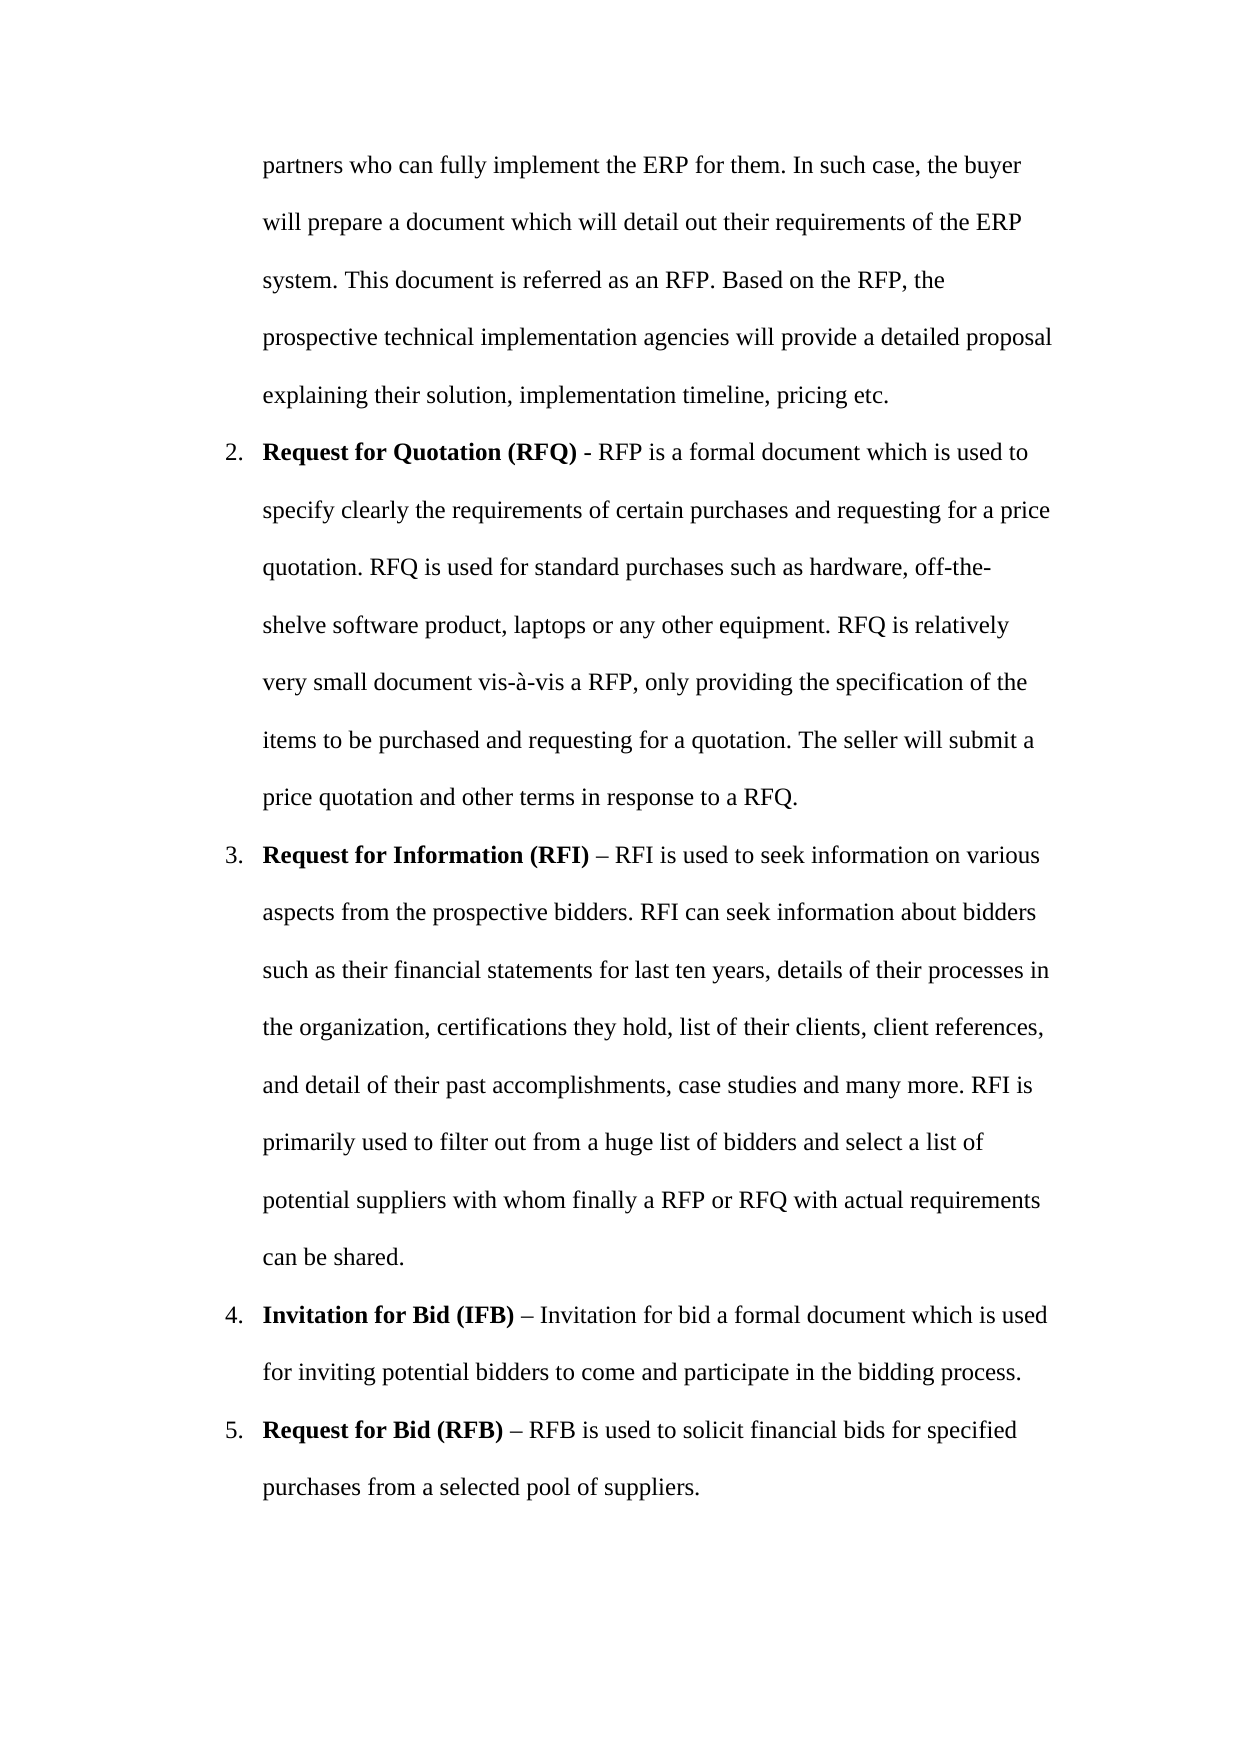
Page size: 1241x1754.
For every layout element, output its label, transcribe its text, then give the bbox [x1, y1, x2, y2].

list Request for Information (RFI) – RFI is used to seek information on various aspects from the prospective bidders. RFI can seek information about bidders such as their financial statements for last ten years, details of their processes in the organization, certifications they hold, list of their clients, client references, and detail of their past accomplishments, case studies and many more. RFI is primarily used to filter out from a huge list of bidders and select a list of potential suppliers with whom finally a RFP or RFQ with actual requirements can be shared. [225, 840, 1053, 1271]
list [225, 150, 1053, 409]
list Request for Bid (RFB) – RFB is used to solicit financial bids for specified purchases from a selected pool of suppliers. [225, 1415, 1053, 1501]
list Request for Quotation (RFQ) - RFP is a formal document which is used to specify clearly the requirements of certain purchases and requesting for a price quotation. RFQ is used for standard purchases such as hardware, off-the-shelve software product, laptops or any other equipment. RFQ is relatively very small document vis-à-vis a RFP, only providing the specification of the items to be purchased and requesting for a quotation. The seller will submit a price quotation and other terms in response to a RFQ. [225, 437, 1053, 811]
list Invitation for Bid (IFB) – Invitation for bid a formal document which is used for inviting potential bidders to come and participate in the bidding process. [225, 1300, 1053, 1386]
